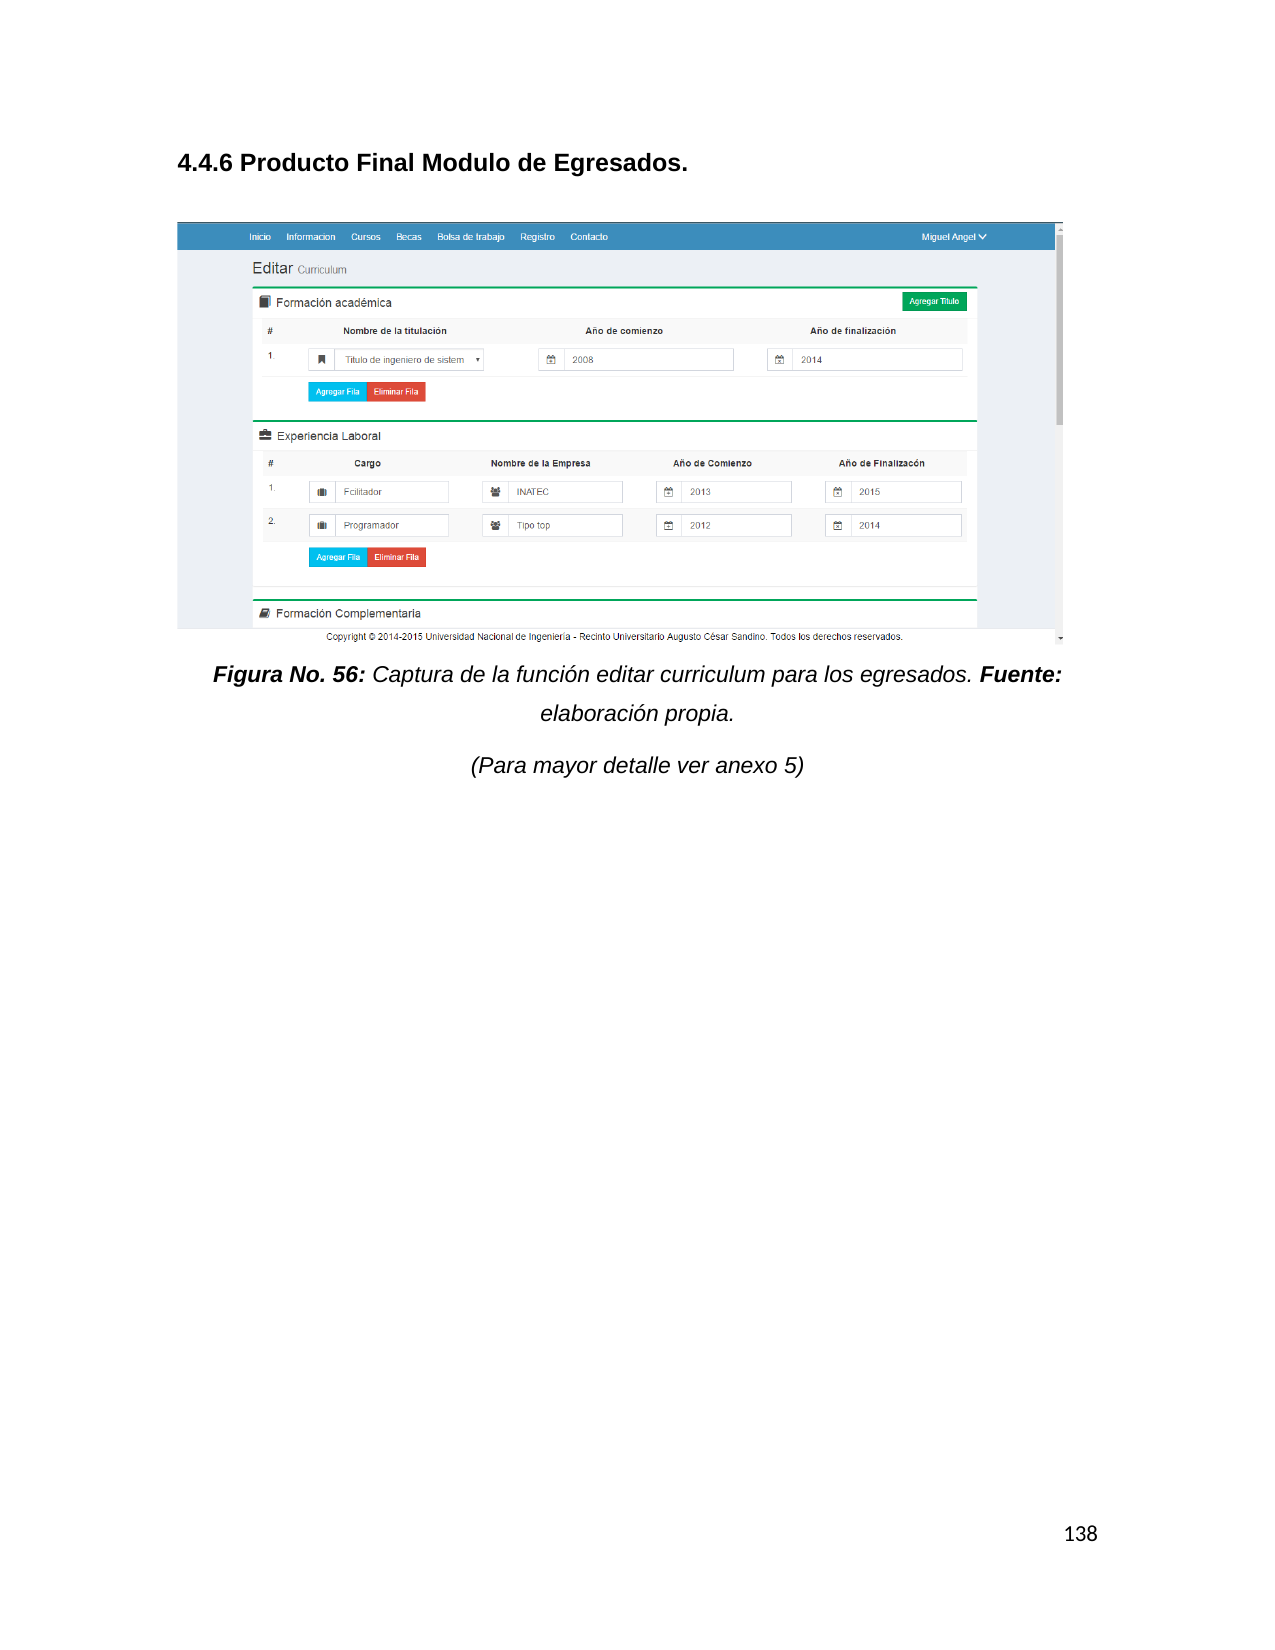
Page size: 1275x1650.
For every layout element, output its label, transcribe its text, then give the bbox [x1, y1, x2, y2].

subtitle 4.4.6 Producto Final Modulo de Egresados. [177, 148, 1098, 176]
picture [177, 222, 1063, 646]
text (Para mayor detalle ver anexo 5) [177, 752, 1098, 779]
text Figura No. 56: Captura de la función editar curriculum para los egresados. Fuente: elaboración propia. [177, 661, 1098, 727]
